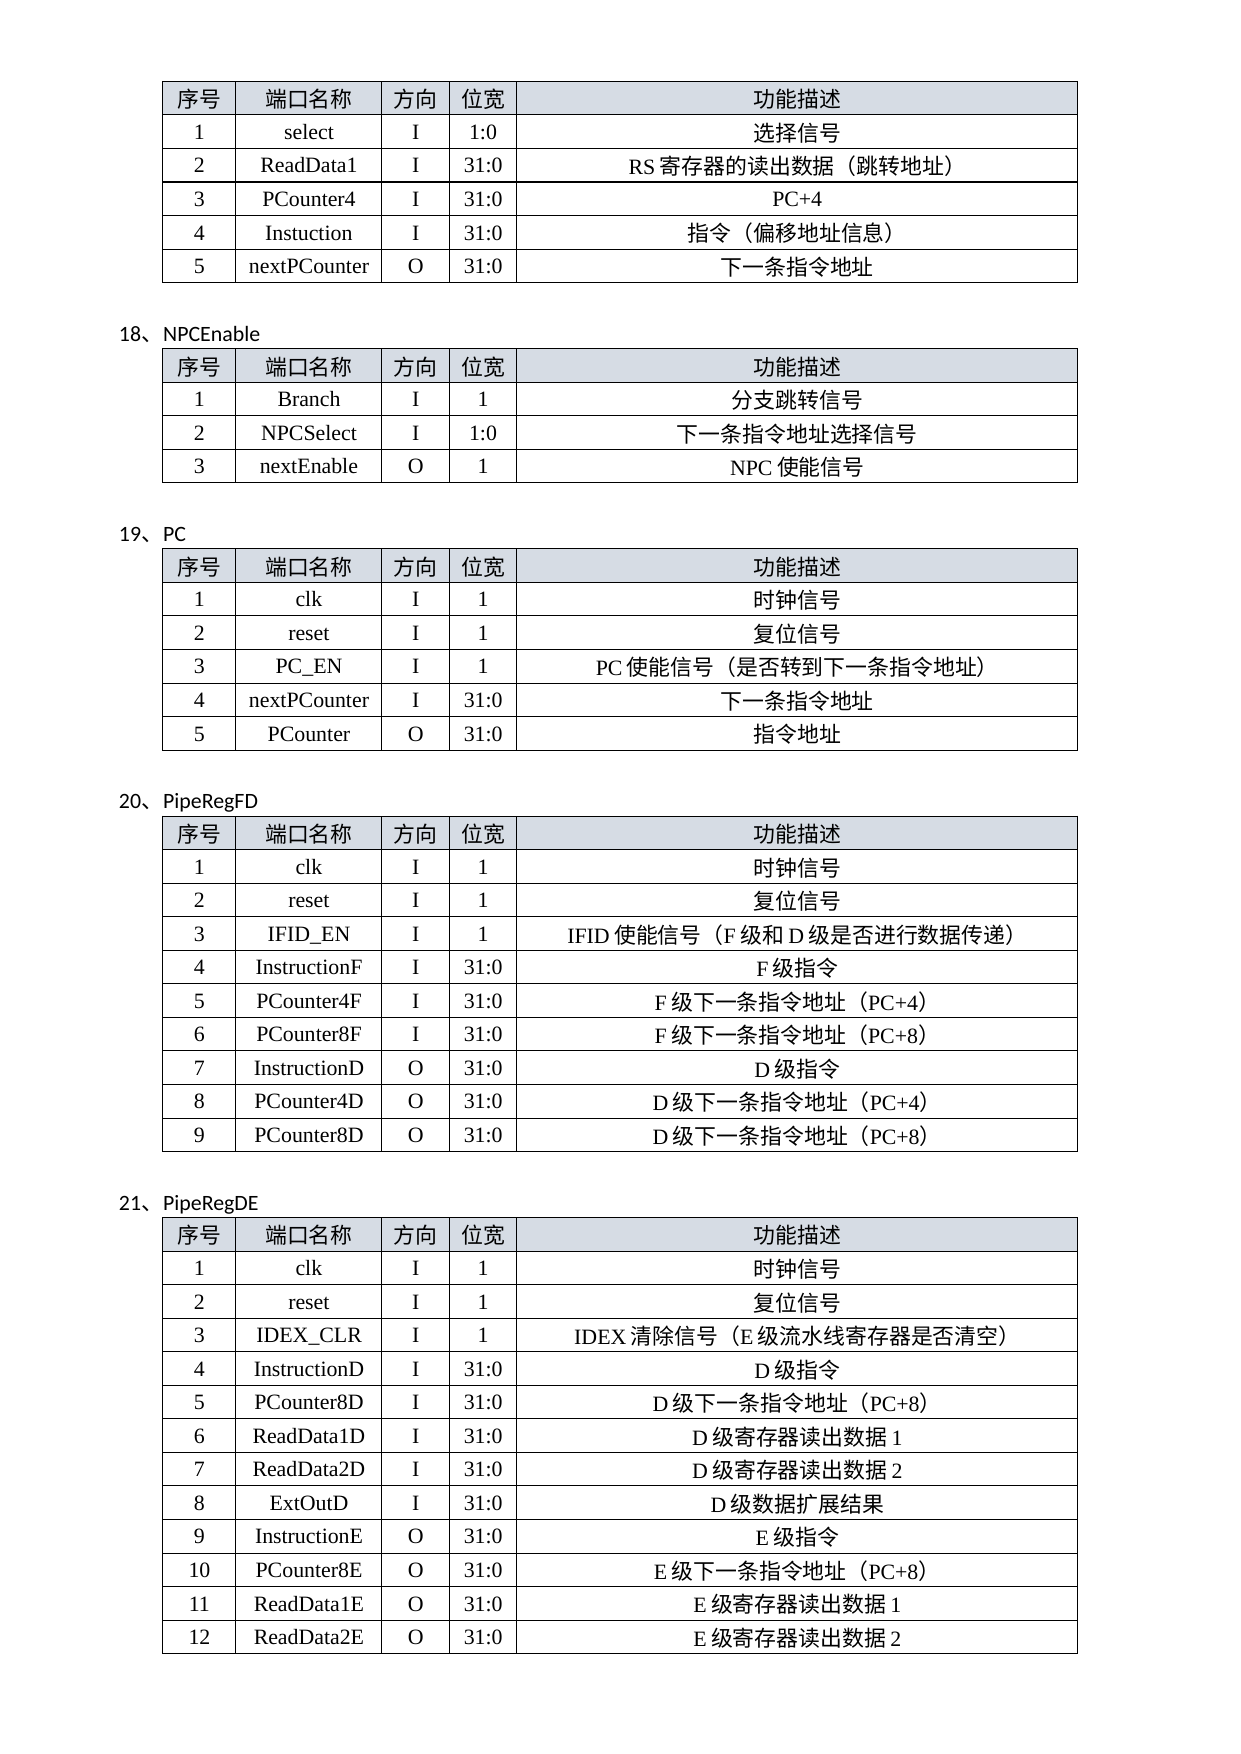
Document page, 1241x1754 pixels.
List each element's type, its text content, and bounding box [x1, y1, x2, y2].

table_cell I [382, 1352, 449, 1385]
list PipeRegDE [75, 1184, 1165, 1217]
table_cell reset [236, 884, 381, 916]
table_cell I [382, 1486, 449, 1519]
table_cell I [382, 616, 449, 649]
table_cell O [382, 1587, 449, 1619]
table_cell 1 [450, 1285, 516, 1318]
table_cell 31:0 [450, 1554, 516, 1586]
table_cell 3 [163, 183, 235, 215]
list NPCEnable [75, 316, 1165, 348]
table_header 位宽 [450, 817, 516, 849]
table_cell 分支跳转信号 [517, 383, 1077, 415]
table_cell 3 [163, 1319, 235, 1351]
table_cell D级下一条指令地址（PC+4） [517, 1085, 1077, 1117]
table_header 位宽 [450, 1218, 516, 1251]
table_header 端口名称 [236, 1218, 381, 1251]
table_cell 复位信号 [517, 1285, 1077, 1318]
table_header 方向 [382, 349, 449, 382]
table_cell E级下一条指令地址（PC+8） [517, 1554, 1077, 1586]
table_cell 31:0 [450, 1386, 516, 1418]
table_cell 5 [163, 250, 235, 282]
table_cell 1 [450, 917, 516, 950]
table_cell 31:0 [450, 1587, 516, 1619]
table_cell 31:0 [450, 1085, 516, 1117]
table_header 位宽 [450, 549, 516, 582]
table_cell PCounter8D [236, 1119, 381, 1151]
table_cell 复位信号 [517, 616, 1077, 649]
table_cell 4 [163, 216, 235, 248]
table_cell 31:0 [450, 951, 516, 983]
table_cell clk [236, 583, 381, 615]
table_header 功能描述 [517, 817, 1077, 849]
table_cell E级指令 [517, 1520, 1077, 1552]
table_cell I [382, 216, 449, 248]
table_cell InstructionF [236, 951, 381, 983]
table_cell clk [236, 850, 381, 883]
table_cell 31:0 [450, 1419, 516, 1452]
table_cell 1 [163, 583, 235, 615]
table_cell I [382, 984, 449, 1017]
table_cell InstructionD [236, 1051, 381, 1084]
table_cell 1:0 [450, 115, 516, 148]
table_cell 1 [163, 383, 235, 415]
table_cell 6 [163, 1018, 235, 1050]
table_cell IDEX清除信号（E级流水线寄存器是否清空） [517, 1319, 1077, 1351]
table_cell 31:0 [450, 149, 516, 181]
table_cell 1 [450, 884, 516, 916]
table_cell O [382, 1554, 449, 1586]
table_cell D级指令 [517, 1051, 1077, 1084]
table_cell PC_EN [236, 650, 381, 682]
table_cell 2 [163, 884, 235, 916]
table_header 方向 [382, 549, 449, 582]
table_cell 12 [163, 1621, 235, 1653]
table_cell 2 [163, 149, 235, 181]
table_cell 3 [163, 450, 235, 482]
table_cell 1:0 [450, 416, 516, 449]
table_cell 6 [163, 1419, 235, 1452]
table_header 序号 [163, 349, 235, 382]
table_cell I [382, 650, 449, 682]
table_cell nextEnable [236, 450, 381, 482]
table_cell 31:0 [450, 250, 516, 282]
table_cell 时钟信号 [517, 1252, 1077, 1284]
table_cell F级下一条指令地址（PC+8） [517, 1018, 1077, 1050]
table_cell 31:0 [450, 1051, 516, 1084]
table_cell D级指令 [517, 1352, 1077, 1385]
table_cell clk [236, 1252, 381, 1284]
table_cell I [382, 383, 449, 415]
table_header 功能描述 [517, 549, 1077, 582]
table_cell 7 [163, 1453, 235, 1485]
table_cell I [382, 416, 449, 449]
table_cell D级寄存器读出数据1 [517, 1419, 1077, 1452]
table_cell 1 [450, 450, 516, 482]
table_cell I [382, 583, 449, 615]
table_cell 8 [163, 1486, 235, 1519]
table_cell ReadData1 [236, 149, 381, 181]
table_header 序号 [163, 1218, 235, 1251]
table_cell IDEX_CLR [236, 1319, 381, 1351]
table_cell 31:0 [450, 684, 516, 716]
table_cell 31:0 [450, 1621, 516, 1653]
table_cell O [382, 250, 449, 282]
table_header 方向 [382, 1218, 449, 1251]
table_cell 1 [450, 1319, 516, 1351]
table_cell nextPCounter [236, 684, 381, 716]
table_cell 31:0 [450, 1453, 516, 1485]
table_cell 选择信号 [517, 115, 1077, 148]
table_cell 31:0 [450, 1018, 516, 1050]
table_header 端口名称 [236, 82, 381, 114]
table_cell 指令地址 [517, 717, 1077, 749]
table_cell 3 [163, 650, 235, 682]
table_cell 2 [163, 616, 235, 649]
table_cell 31:0 [450, 1119, 516, 1151]
table_cell PCounter4D [236, 1085, 381, 1117]
table_cell E级寄存器读出数据1 [517, 1587, 1077, 1619]
table_cell O [382, 450, 449, 482]
list PC [75, 516, 1165, 548]
table_cell I [382, 183, 449, 215]
table_cell select [236, 115, 381, 148]
table_cell D级寄存器读出数据2 [517, 1453, 1077, 1485]
table_cell D级下一条指令地址（PC+8） [517, 1386, 1077, 1418]
table_cell 1 [163, 1252, 235, 1284]
table_header 序号 [163, 82, 235, 114]
table_cell 4 [163, 684, 235, 716]
table_cell ReadData1E [236, 1587, 381, 1619]
table_cell ExtOutD [236, 1486, 381, 1519]
table_cell 9 [163, 1520, 235, 1552]
table_cell O [382, 1085, 449, 1117]
table_cell InstructionD [236, 1352, 381, 1385]
table_cell I [382, 684, 449, 716]
table_cell I [382, 115, 449, 148]
table_cell PC+4 [517, 183, 1077, 215]
table_cell I [382, 149, 449, 181]
table_cell 1 [163, 115, 235, 148]
table_cell RS寄存器的读出数据（跳转地址） [517, 149, 1077, 181]
table_cell 31:0 [450, 1352, 516, 1385]
table_cell 2 [163, 416, 235, 449]
table_cell I [382, 1419, 449, 1452]
table_cell 4 [163, 951, 235, 983]
table_cell 复位信号 [517, 884, 1077, 916]
table_header 方向 [382, 82, 449, 114]
table_cell InstructionE [236, 1520, 381, 1552]
table_cell I [382, 850, 449, 883]
table_cell I [382, 951, 449, 983]
table_header 功能描述 [517, 82, 1077, 114]
table_cell 1 [450, 850, 516, 883]
table_cell 1 [450, 616, 516, 649]
table_cell reset [236, 1285, 381, 1318]
table_header 端口名称 [236, 817, 381, 849]
table_cell I [382, 917, 449, 950]
table_cell 2 [163, 1285, 235, 1318]
table_cell I [382, 884, 449, 916]
table_cell 5 [163, 984, 235, 1017]
list PipeRegFD [75, 783, 1165, 816]
table_cell F级指令 [517, 951, 1077, 983]
table_cell nextPCounter [236, 250, 381, 282]
table_header 功能描述 [517, 1218, 1077, 1251]
table_cell Instuction [236, 216, 381, 248]
table_cell NPCSelect [236, 416, 381, 449]
table_cell IFID使能信号（F级和D级是否进行数据传递） [517, 917, 1077, 950]
table_cell PCounter [236, 717, 381, 749]
table_cell 指令（偏移地址信息） [517, 216, 1077, 248]
table_cell 31:0 [450, 984, 516, 1017]
table_cell D级数据扩展结果 [517, 1486, 1077, 1519]
table_cell O [382, 1520, 449, 1552]
table_cell 31:0 [450, 216, 516, 248]
table_cell 下一条指令地址 [517, 250, 1077, 282]
table_cell 11 [163, 1587, 235, 1619]
table_header 序号 [163, 549, 235, 582]
table_cell 10 [163, 1554, 235, 1586]
table_cell O [382, 1051, 449, 1084]
table_cell I [382, 1018, 449, 1050]
table_cell O [382, 717, 449, 749]
table_cell PCounter8F [236, 1018, 381, 1050]
table_header 位宽 [450, 82, 516, 114]
table_cell I [382, 1453, 449, 1485]
table_cell 9 [163, 1119, 235, 1151]
table_cell D级下一条指令地址（PC+8） [517, 1119, 1077, 1151]
table_cell PCounter8E [236, 1554, 381, 1586]
table_cell 时钟信号 [517, 850, 1077, 883]
table_cell reset [236, 616, 381, 649]
table_cell I [382, 1386, 449, 1418]
table_cell 5 [163, 1386, 235, 1418]
table_cell 1 [450, 383, 516, 415]
table_cell 下一条指令地址选择信号 [517, 416, 1077, 449]
table_header 功能描述 [517, 349, 1077, 382]
table_cell PC使能信号（是否转到下一条指令地址） [517, 650, 1077, 682]
table_cell 时钟信号 [517, 583, 1077, 615]
table_cell 31:0 [450, 1520, 516, 1552]
table_cell ReadData2D [236, 1453, 381, 1485]
table_header 端口名称 [236, 549, 381, 582]
table_cell 1 [163, 850, 235, 883]
table_cell 下一条指令地址 [517, 684, 1077, 716]
table_cell 4 [163, 1352, 235, 1385]
table_header 端口名称 [236, 349, 381, 382]
table_cell Branch [236, 383, 381, 415]
table_cell PCounter8D [236, 1386, 381, 1418]
table_cell O [382, 1621, 449, 1653]
table_cell 31:0 [450, 1486, 516, 1519]
table_cell NPC使能信号 [517, 450, 1077, 482]
table_cell I [382, 1285, 449, 1318]
table_cell ReadData1D [236, 1419, 381, 1452]
table_cell 1 [450, 583, 516, 615]
table_cell 1 [450, 1252, 516, 1284]
table_cell PCounter4 [236, 183, 381, 215]
table_cell 5 [163, 717, 235, 749]
table_cell O [382, 1119, 449, 1151]
table_cell 8 [163, 1085, 235, 1117]
table_cell 1 [450, 650, 516, 682]
table_cell IFID_EN [236, 917, 381, 950]
table_cell 31:0 [450, 717, 516, 749]
table_header 序号 [163, 817, 235, 849]
table_cell I [382, 1319, 449, 1351]
table_cell F级下一条指令地址（PC+4） [517, 984, 1077, 1017]
table_cell 7 [163, 1051, 235, 1084]
table_cell 31:0 [450, 183, 516, 215]
table_header 位宽 [450, 349, 516, 382]
table_cell ReadData2E [236, 1621, 381, 1653]
table_cell E级寄存器读出数据2 [517, 1621, 1077, 1653]
table_cell I [382, 1252, 449, 1284]
table_header 方向 [382, 817, 449, 849]
table_cell 3 [163, 917, 235, 950]
table_cell PCounter4F [236, 984, 381, 1017]
